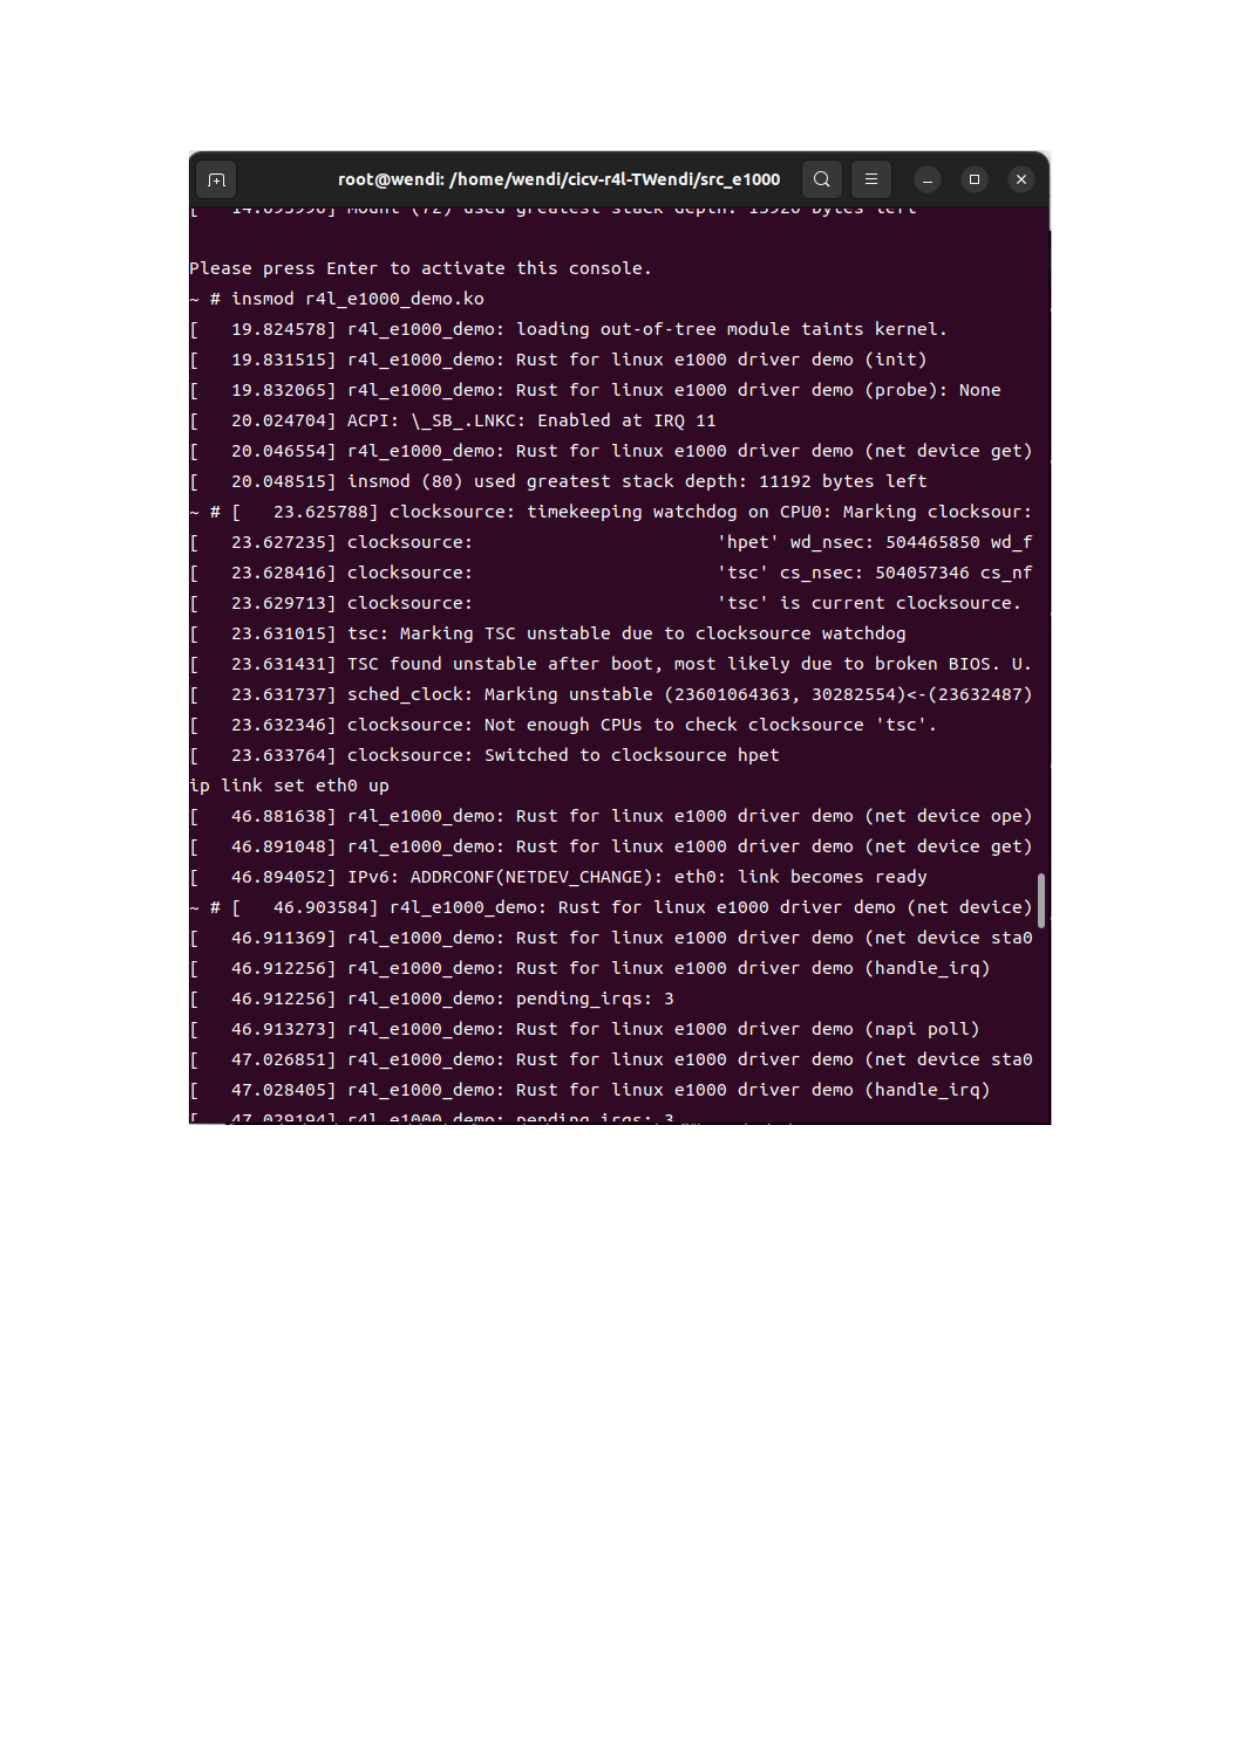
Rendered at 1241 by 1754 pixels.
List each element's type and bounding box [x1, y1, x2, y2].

picture [188, 150, 1052, 1125]
